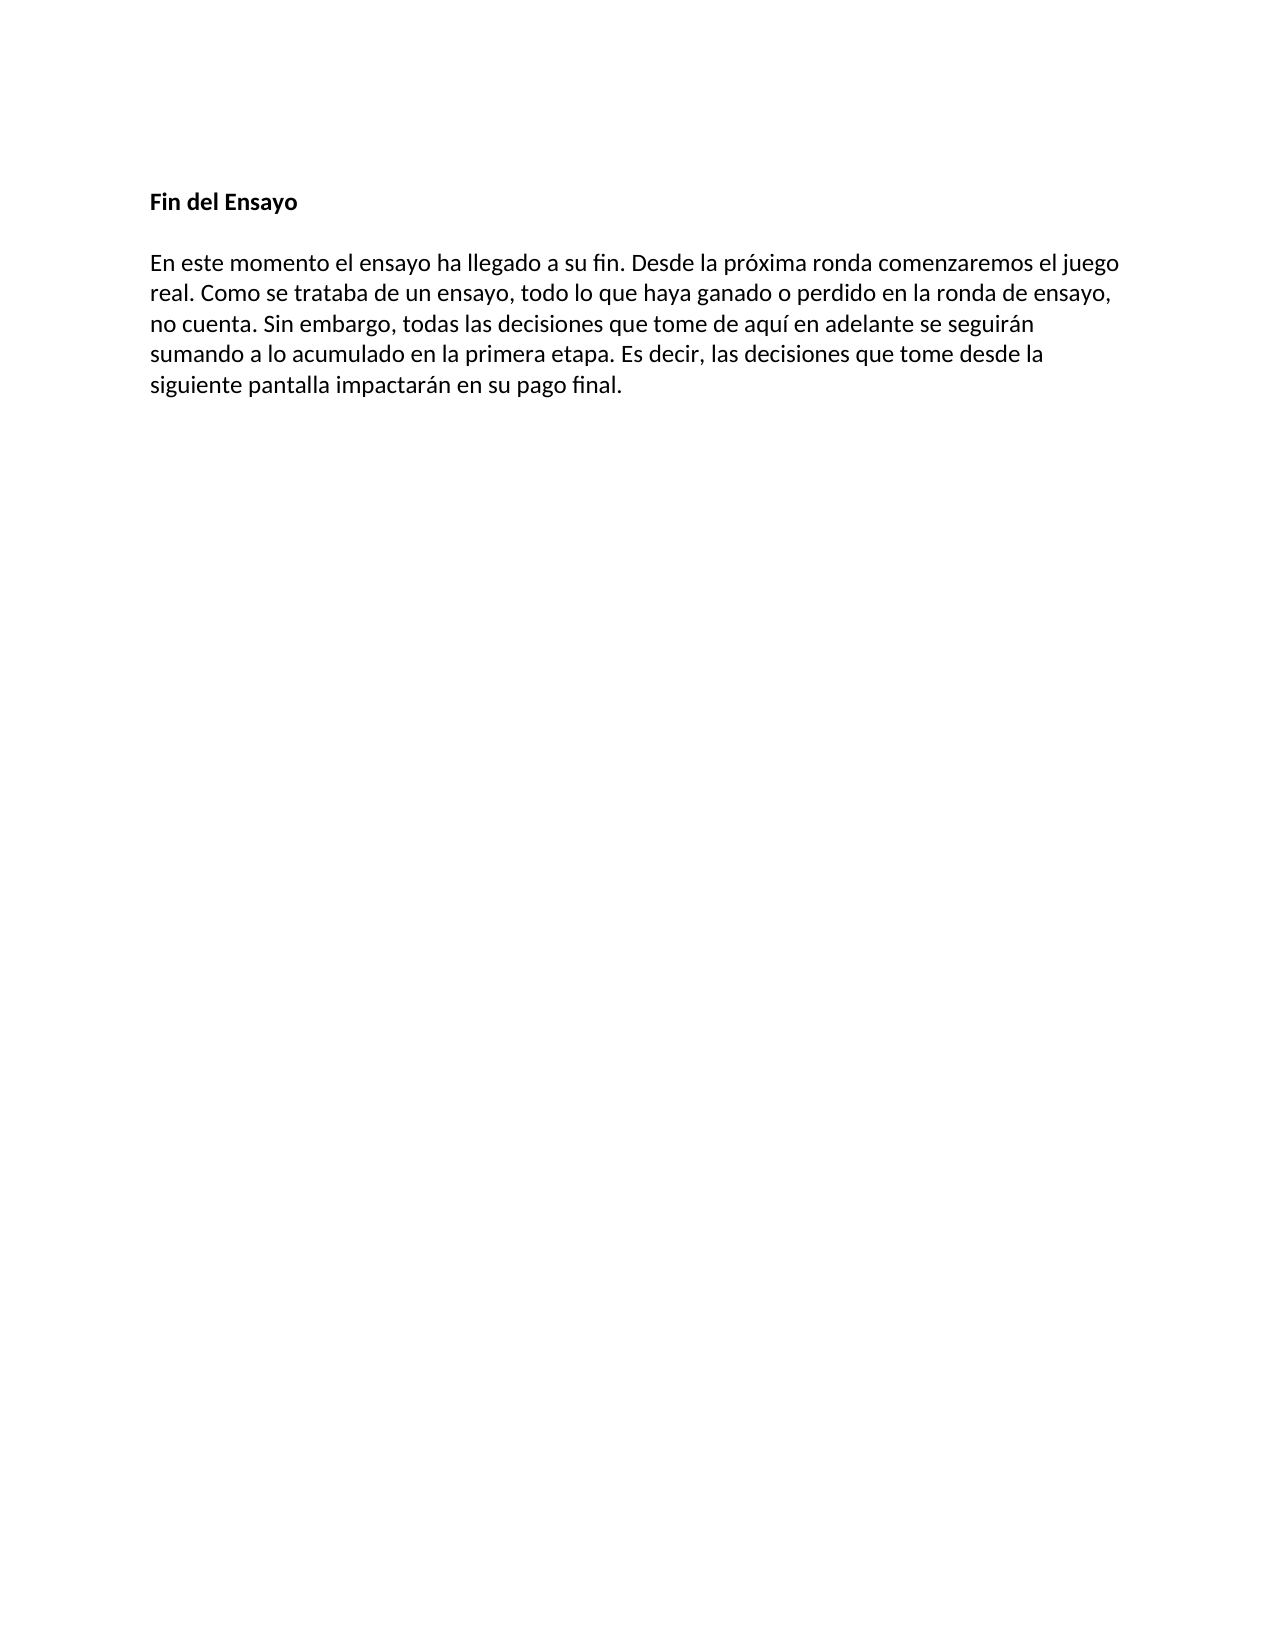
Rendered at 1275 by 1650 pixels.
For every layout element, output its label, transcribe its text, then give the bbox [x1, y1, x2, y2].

text En este momento el ensayo ha llegado a su fin. Desde la próxima ronda comenzaremos el juego real. Como se trataba de un ensayo, todo lo que haya ganado o perdido en la ronda de ensayo, no cuenta. Sin embargo, todas las decisiones que tome de aquí en adelante se seguirán sumando a lo acumulado en la primera etapa. Es decir, las decisiones que tome desde la siguiente pantalla impactarán en su pago final. [150, 247, 1125, 399]
text Fin del Ensayo [150, 186, 1125, 216]
